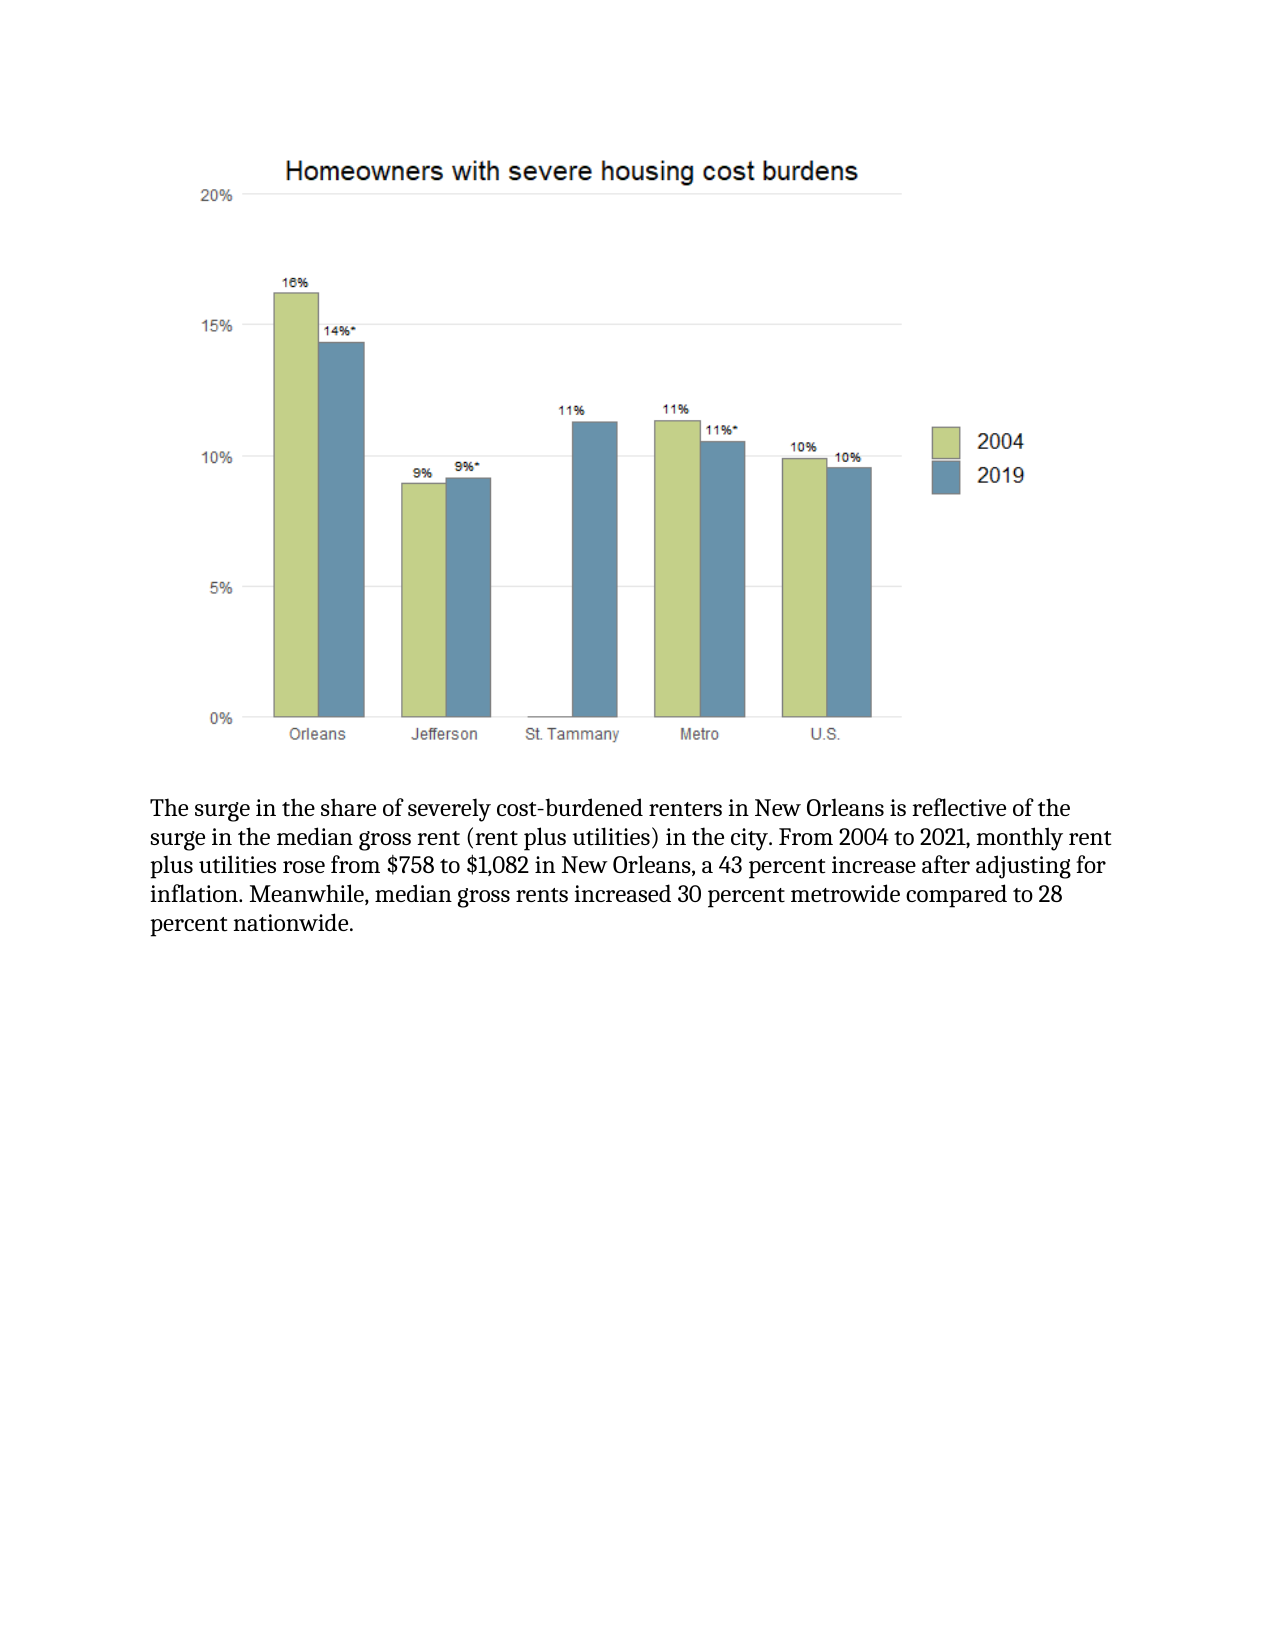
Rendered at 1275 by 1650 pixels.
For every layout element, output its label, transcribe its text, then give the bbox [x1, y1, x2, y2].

text The surge in the share of severely cost-burdened renters in New Orleans is reflective of the surge in the median gross rent (rent plus utilities) in the city. From 2004 to 2021, monthly rent plus utilities rose from $758 to $1,082 in New Orleans, a 43 percent increase after adjusting for inflation. Meanwhile, median gross rents increased 30 percent metrowide compared to 28 percent nationwide. [150, 794, 1125, 937]
picture [168, 150, 1044, 775]
